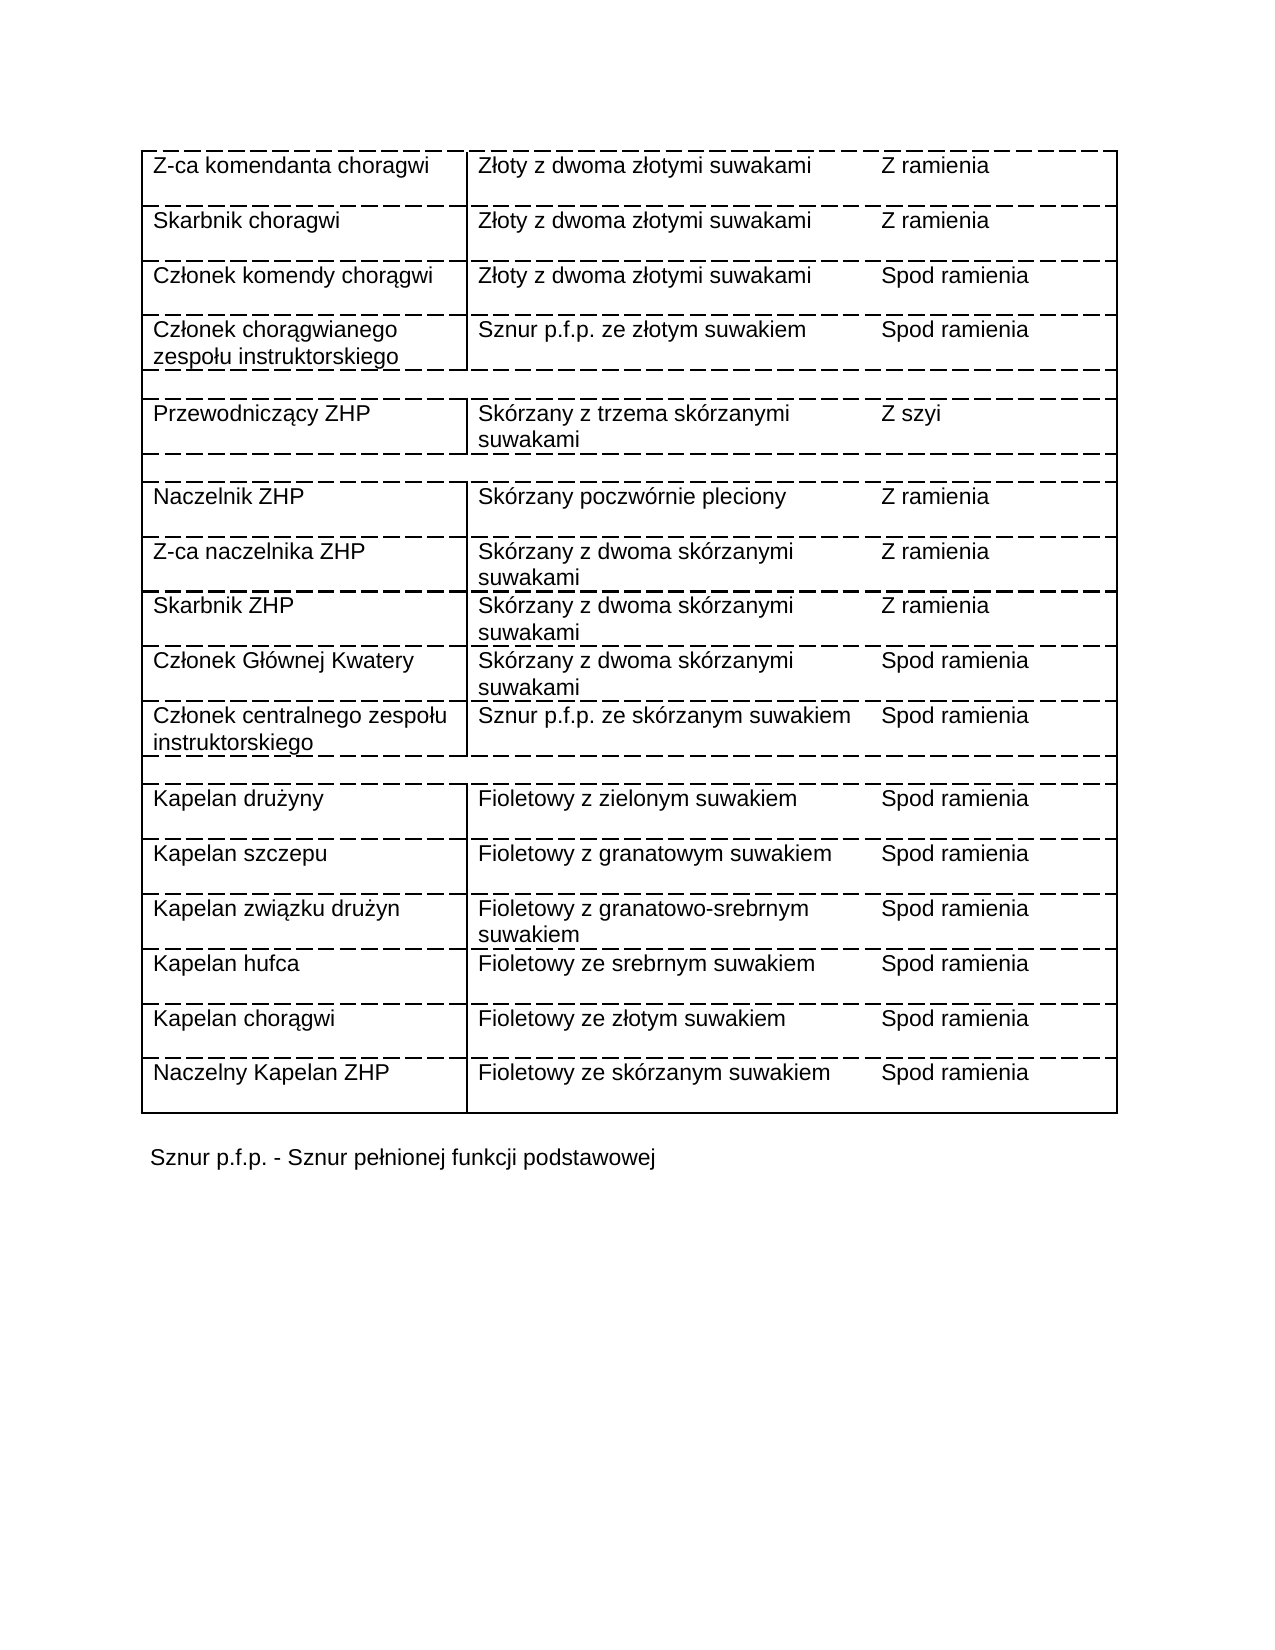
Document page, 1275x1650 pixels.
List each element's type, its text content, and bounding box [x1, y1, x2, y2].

table_cell Złoty z dwoma złotymi suwakami [467, 150, 870, 205]
table_cell [870, 453, 1116, 481]
table_cell [467, 369, 870, 398]
table_cell Z ramienia [870, 481, 1116, 536]
table_cell Członek chorągwianego zespołu instruktorskiego [143, 314, 466, 369]
text Sznur p.f.p. - Sznur pełnionej funkcji podstawowej [150, 1144, 1125, 1171]
table_cell Sznur p.f.p. ze skórzanym suwakiem [468, 700, 870, 755]
table_cell Skarbnik choragwi [143, 205, 466, 259]
table_cell Kapelan chorągwi [143, 1003, 466, 1057]
table_cell Z-ca komendanta choragwi [143, 150, 467, 205]
table_cell Skarbnik ZHP [143, 590, 466, 645]
table_cell Spod ramienia [870, 260, 1116, 314]
table_cell Sznur p.f.p. ze złotym suwakiem [468, 314, 870, 369]
table_cell Naczelnik ZHP [143, 481, 466, 536]
table_cell Przewodniczący ZHP [143, 398, 466, 452]
table_cell Członek Głównej Kwatery [143, 645, 466, 700]
table_cell Naczelny Kapelan ZHP [143, 1057, 466, 1112]
table_cell [870, 755, 1116, 783]
table_cell Członek centralnego zespołu instruktorskiego [143, 700, 466, 755]
table_cell Skórzany poczwórnie pleciony [468, 481, 870, 536]
table_cell Spod ramienia [870, 783, 1116, 838]
table_cell Spod ramienia [870, 645, 1116, 700]
table_cell Skórzany z dwoma skórzanymi suwakami [468, 536, 870, 590]
table_cell Spod ramienia [870, 1003, 1116, 1057]
table_cell Z ramienia [870, 536, 1116, 590]
table_cell Spod ramienia [870, 1057, 1116, 1112]
table_cell Z szyi [870, 398, 1116, 452]
table_cell [467, 453, 870, 481]
table_cell Skórzany z dwoma skórzanymi suwakami [468, 645, 870, 700]
table_cell Kapelan hufca [143, 948, 466, 1002]
table_cell Z ramienia [870, 590, 1116, 645]
table_cell Skórzany z trzema skórzanymi suwakami [468, 398, 870, 452]
table_cell Z ramienia [870, 150, 1116, 205]
table_cell Fioletowy z granatowym suwakiem [468, 838, 870, 893]
table_cell Spod ramienia [870, 948, 1116, 1002]
table_cell Spod ramienia [870, 838, 1116, 893]
table_cell [870, 369, 1116, 398]
table_cell Kapelan związku drużyn [143, 893, 466, 948]
table_cell Kapelan drużyny [143, 783, 466, 838]
table_cell Złoty z dwoma złotymi suwakami [468, 205, 870, 259]
table_cell [143, 453, 467, 481]
table_cell Członek komendy chorągwi [143, 260, 466, 314]
table_cell Spod ramienia [870, 893, 1116, 948]
table_cell Fioletowy z zielonym suwakiem [468, 783, 870, 838]
table_cell Złoty z dwoma złotymi suwakami [468, 260, 870, 314]
table_cell Skórzany z dwoma skórzanymi suwakami [468, 590, 870, 645]
table_cell [143, 755, 467, 783]
table_cell Fioletowy z granatowo-srebrnym suwakiem [468, 893, 870, 948]
table_cell Spod ramienia [870, 700, 1116, 755]
table_cell Fioletowy ze srebrnym suwakiem [468, 948, 870, 1002]
table_cell Spod ramienia [870, 314, 1116, 369]
table_cell Z ramienia [870, 205, 1116, 259]
table_cell Fioletowy ze skórzanym suwakiem [468, 1057, 870, 1112]
table_cell Fioletowy ze złotym suwakiem [468, 1003, 870, 1057]
table_cell [467, 755, 870, 783]
table_cell Z-ca naczelnika ZHP [143, 536, 466, 590]
table_cell [143, 369, 467, 398]
table_cell Kapelan szczepu [143, 838, 466, 893]
